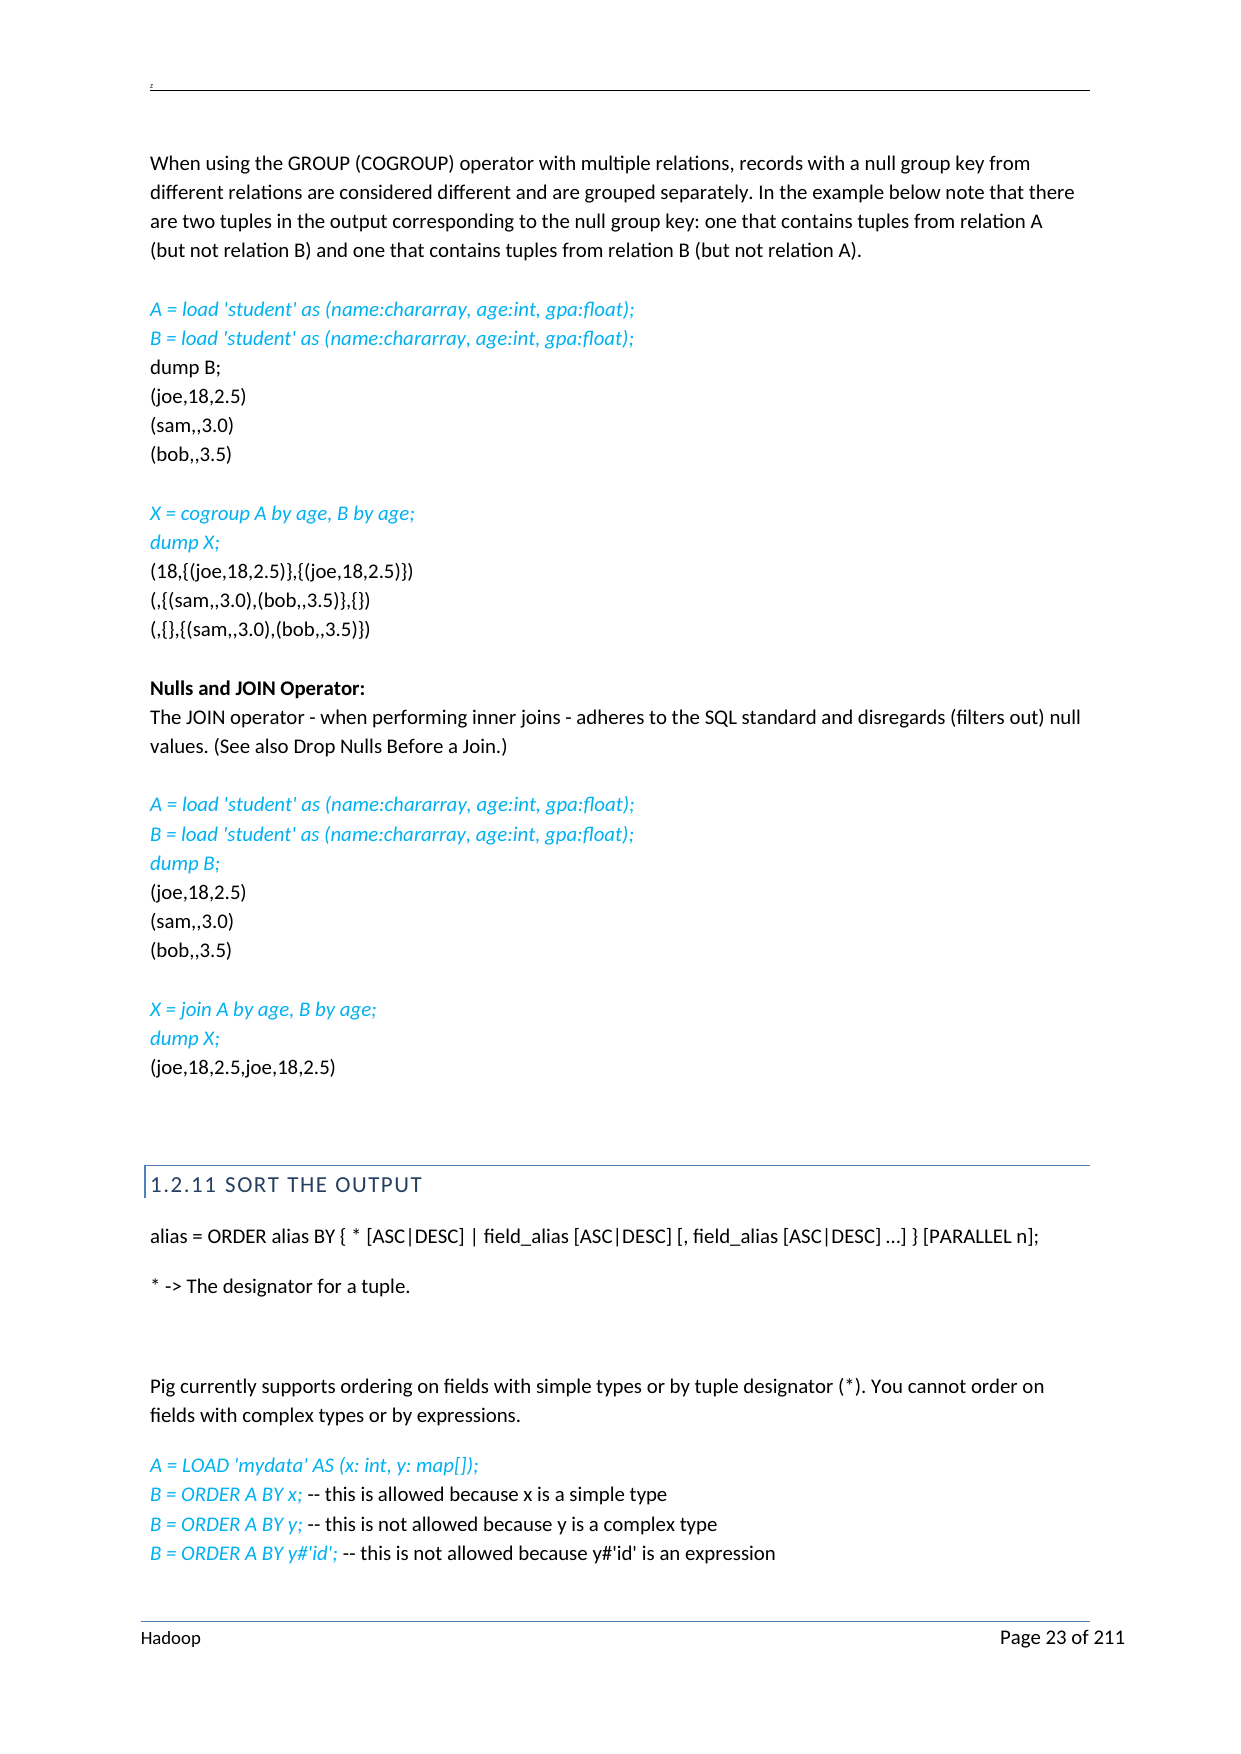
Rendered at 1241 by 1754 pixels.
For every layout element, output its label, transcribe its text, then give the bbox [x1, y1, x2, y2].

text A = load 'student' as (name:chararray, age:int, gpa:float); [150, 296, 1090, 321]
text (sam,,3.0) [150, 908, 1090, 934]
text B = load 'student' as (name:chararray, age:int, gpa:float); [150, 821, 1090, 846]
text * -> The designator for a tuple. [150, 1273, 1090, 1299]
text (bob,,3.5) [150, 937, 1090, 963]
text X = join A by age, B by age; [150, 996, 1090, 1021]
text (,{(sam,,3.0),(bob,,3.5)},{}) [150, 587, 1090, 613]
text Pig currently supports ordering on fields with simple types or by tuple designator (*). You cannot order on fields with complex types or by expressions. [150, 1373, 1090, 1428]
text (,{},{(sam,,3.0),(bob,,3.5)}) [150, 617, 1090, 642]
text (joe,18,2.5) [150, 383, 1090, 409]
text dump X; [150, 529, 1090, 554]
subtitle Sort the Output [146, 1166, 1090, 1198]
text dump B; [150, 354, 1090, 379]
text dump B; [150, 850, 1090, 875]
text dump X; [150, 1025, 1090, 1050]
text (joe,18,2.5,joe,18,2.5) [150, 1054, 1090, 1079]
text alias = ORDER alias BY { * [ASC|DESC] | field_alias [ASC|DESC] [, field_alias [ASC|DESC] …] } [PARALLEL n]; [150, 1223, 1090, 1249]
text A = load 'student' as (name:chararray, age:int, gpa:float); [150, 792, 1090, 817]
text X = cogroup A by age, B by age; [150, 500, 1090, 525]
text (bob,,3.5) [150, 442, 1090, 467]
text B = load 'student' as (name:chararray, age:int, gpa:float); [150, 325, 1090, 350]
text (18,{(joe,18,2.5)},{(joe,18,2.5)}) [150, 558, 1090, 584]
text (joe,18,2.5) [150, 879, 1090, 904]
text When using the GROUP (COGROUP) operator with multiple relations, records with a null group key from different relations are considered different and are grouped separately. In the example below note that there are two tuples in the output corresponding to the null group key: one that contains tuples from relation A [150, 150, 1090, 234]
text B = ORDER A BY y; -- this is not allowed because y is a complex type [150, 1511, 1090, 1536]
text Nulls and JOIN Operator: [150, 675, 1090, 700]
text The JOIN operator - when performing inner joins - adheres to the SQL standard and disregards (filters out) null values. (See also Drop Nulls Before a Join.) [150, 704, 1090, 759]
text B = ORDER A BY y#'id'; -- this is not allowed because y#'id' is an expression [150, 1540, 1090, 1565]
text (sam,,3.0) [150, 412, 1090, 438]
text (but not relation B) and one that contains tuples from relation B (but not relation A). [150, 237, 1090, 263]
text A = LOAD 'mydata' AS (x: int, y: map[]); [150, 1452, 1090, 1478]
text B = ORDER A BY x; -- this is allowed because x is a simple type [150, 1482, 1090, 1507]
